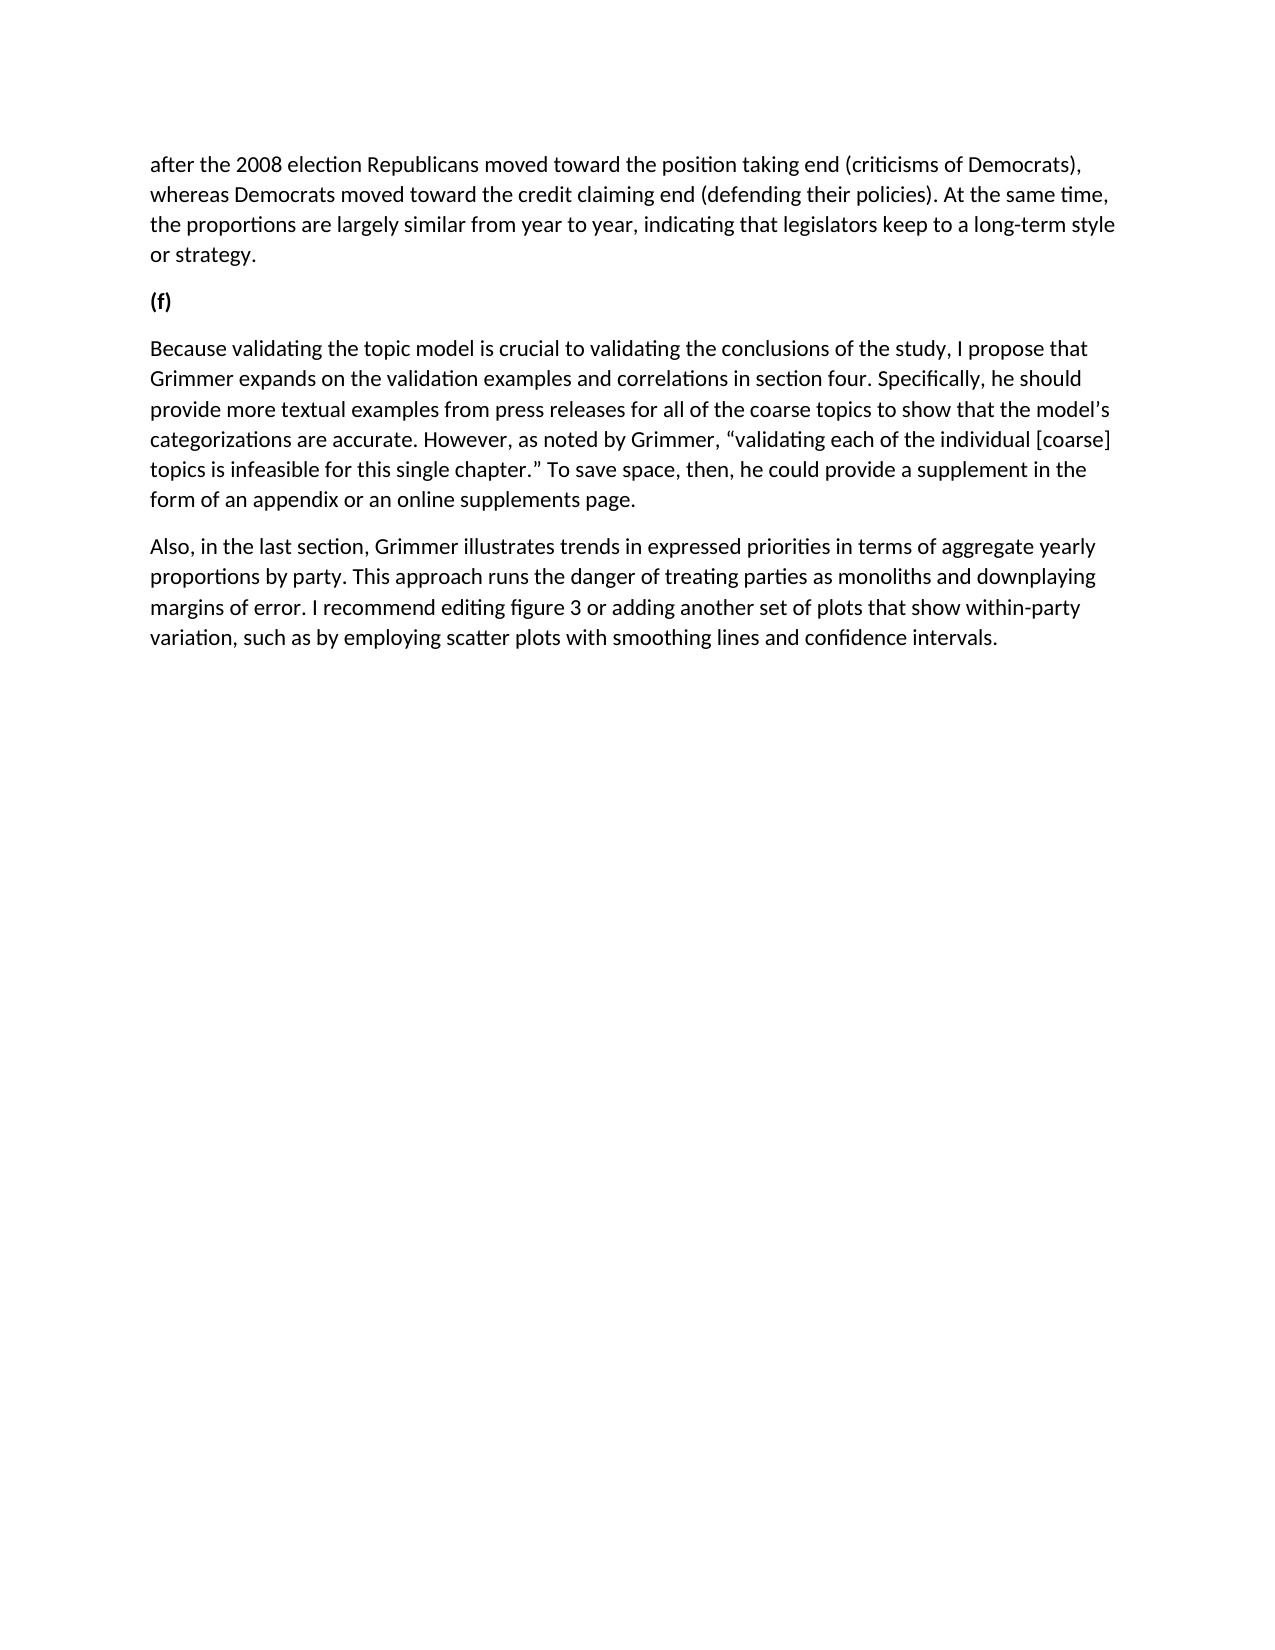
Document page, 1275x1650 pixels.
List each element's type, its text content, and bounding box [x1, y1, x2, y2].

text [150, 150, 1125, 269]
text Because validating the topic model is crucial to validating the conclusions of the study, I propose that Grimmer expands on the validation examples and correlations in section four. Specifically, he should provide more textual examples from press releases for all of the coarse topics to show that the model’s categorizations are accurate. However, as noted by Grimmer, “validating each of the individual [coarse] topics is infeasible for this single chapter.” To save space, then, he could provide a supplement in the form of an appendix or an online supplements page. [150, 334, 1125, 513]
text Also, in the last section, Grimmer illustrates trends in expressed priorities in terms of aggregate yearly proportions by party. This approach runs the danger of treating parties as monoliths and downplaying margins of error. I recommend editing figure 3 or adding another set of plots that show within-party variation, such as by employing scatter plots with smoothing lines and confidence intervals. [150, 532, 1125, 651]
text (f) [150, 287, 1125, 316]
